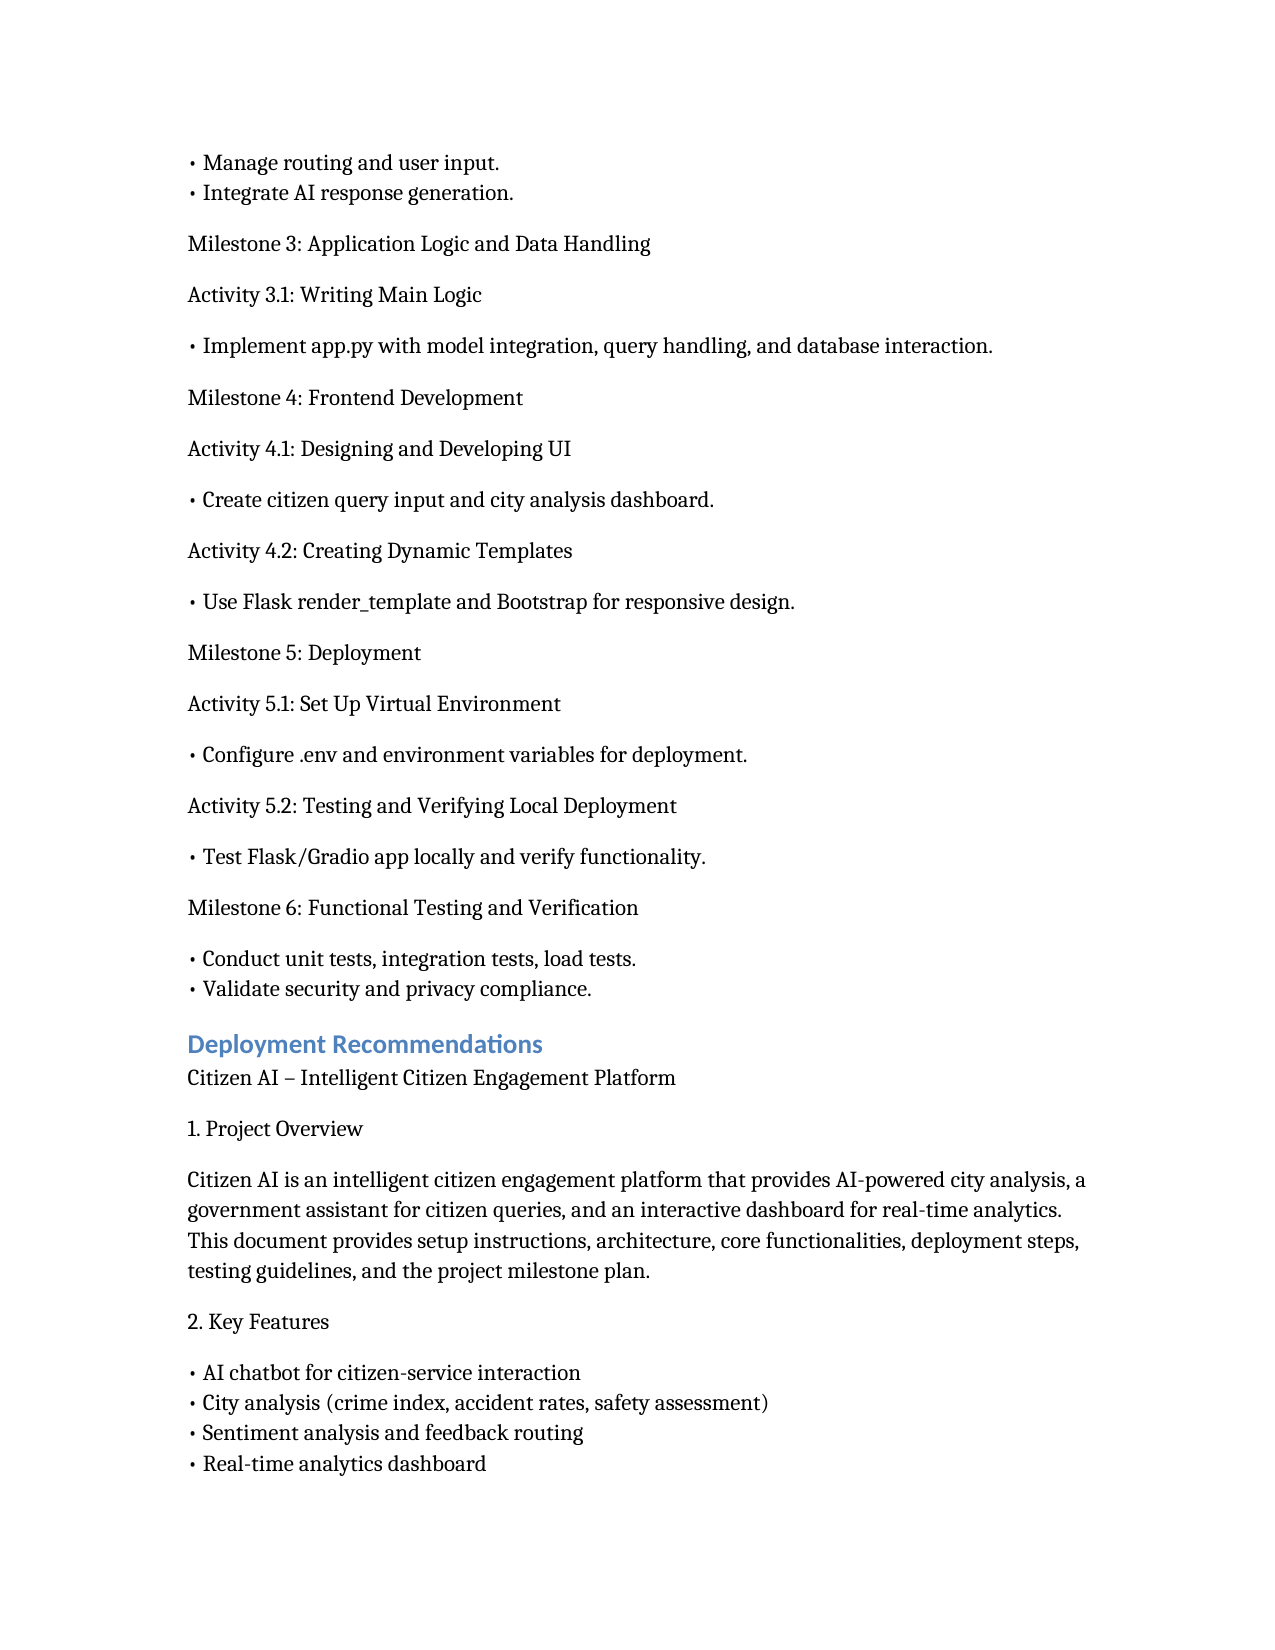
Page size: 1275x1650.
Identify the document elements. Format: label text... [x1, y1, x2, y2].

text Activity 4.2: Creating Dynamic Templates [187, 537, 1087, 564]
text Milestone 6: Functional Testing and Verification [187, 895, 1087, 921]
text Activity 4.1: Designing and Developing UI [187, 435, 1087, 462]
text • Conduct unit tests, integration tests, load tests. • Validate security and privacy compliance. [187, 946, 1087, 1002]
text 1. Project Overview [187, 1116, 1087, 1142]
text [187, 1360, 1087, 1477]
text • Test Flask/Gradio app locally and verify functionality. [187, 844, 1087, 870]
text • Manage routing and user input. • Integrate AI response generation. [187, 150, 1087, 207]
text 2. Key Features [187, 1309, 1087, 1335]
text Activity 5.2: Testing and Verifying Local Deployment [187, 793, 1087, 819]
text Citizen AI is an intelligent citizen engagement platform that provides AI-powered city analysis, a government assistant for citizen queries, and an interactive dashboard for real-time analytics. This document provides setup instructions, architecture, core functionalities, deployment steps, testing guidelines, and the project milestone plan. [187, 1167, 1087, 1284]
text Milestone 3: Application Logic and Data Handling [187, 231, 1087, 258]
text Citizen AI – Intelligent Citizen Engagement Platform [187, 1065, 1087, 1091]
text Activity 3.1: Writing Main Logic [187, 282, 1087, 309]
text Milestone 5: Deployment [187, 639, 1087, 666]
text • Implement app.py with model integration, query handling, and database interaction. [187, 333, 1087, 360]
text • Create citizen query input and city analysis dashboard. [187, 486, 1087, 513]
text • Configure .env and environment variables for deployment. [187, 742, 1087, 768]
text • Use Flask render_template and Bootstrap for responsive design. [187, 588, 1087, 615]
text Milestone 4: Frontend Development [187, 384, 1087, 411]
text Activity 5.1: Set Up Virtual Environment [187, 691, 1087, 717]
subtitle Deployment Recommendations [187, 1027, 1087, 1060]
